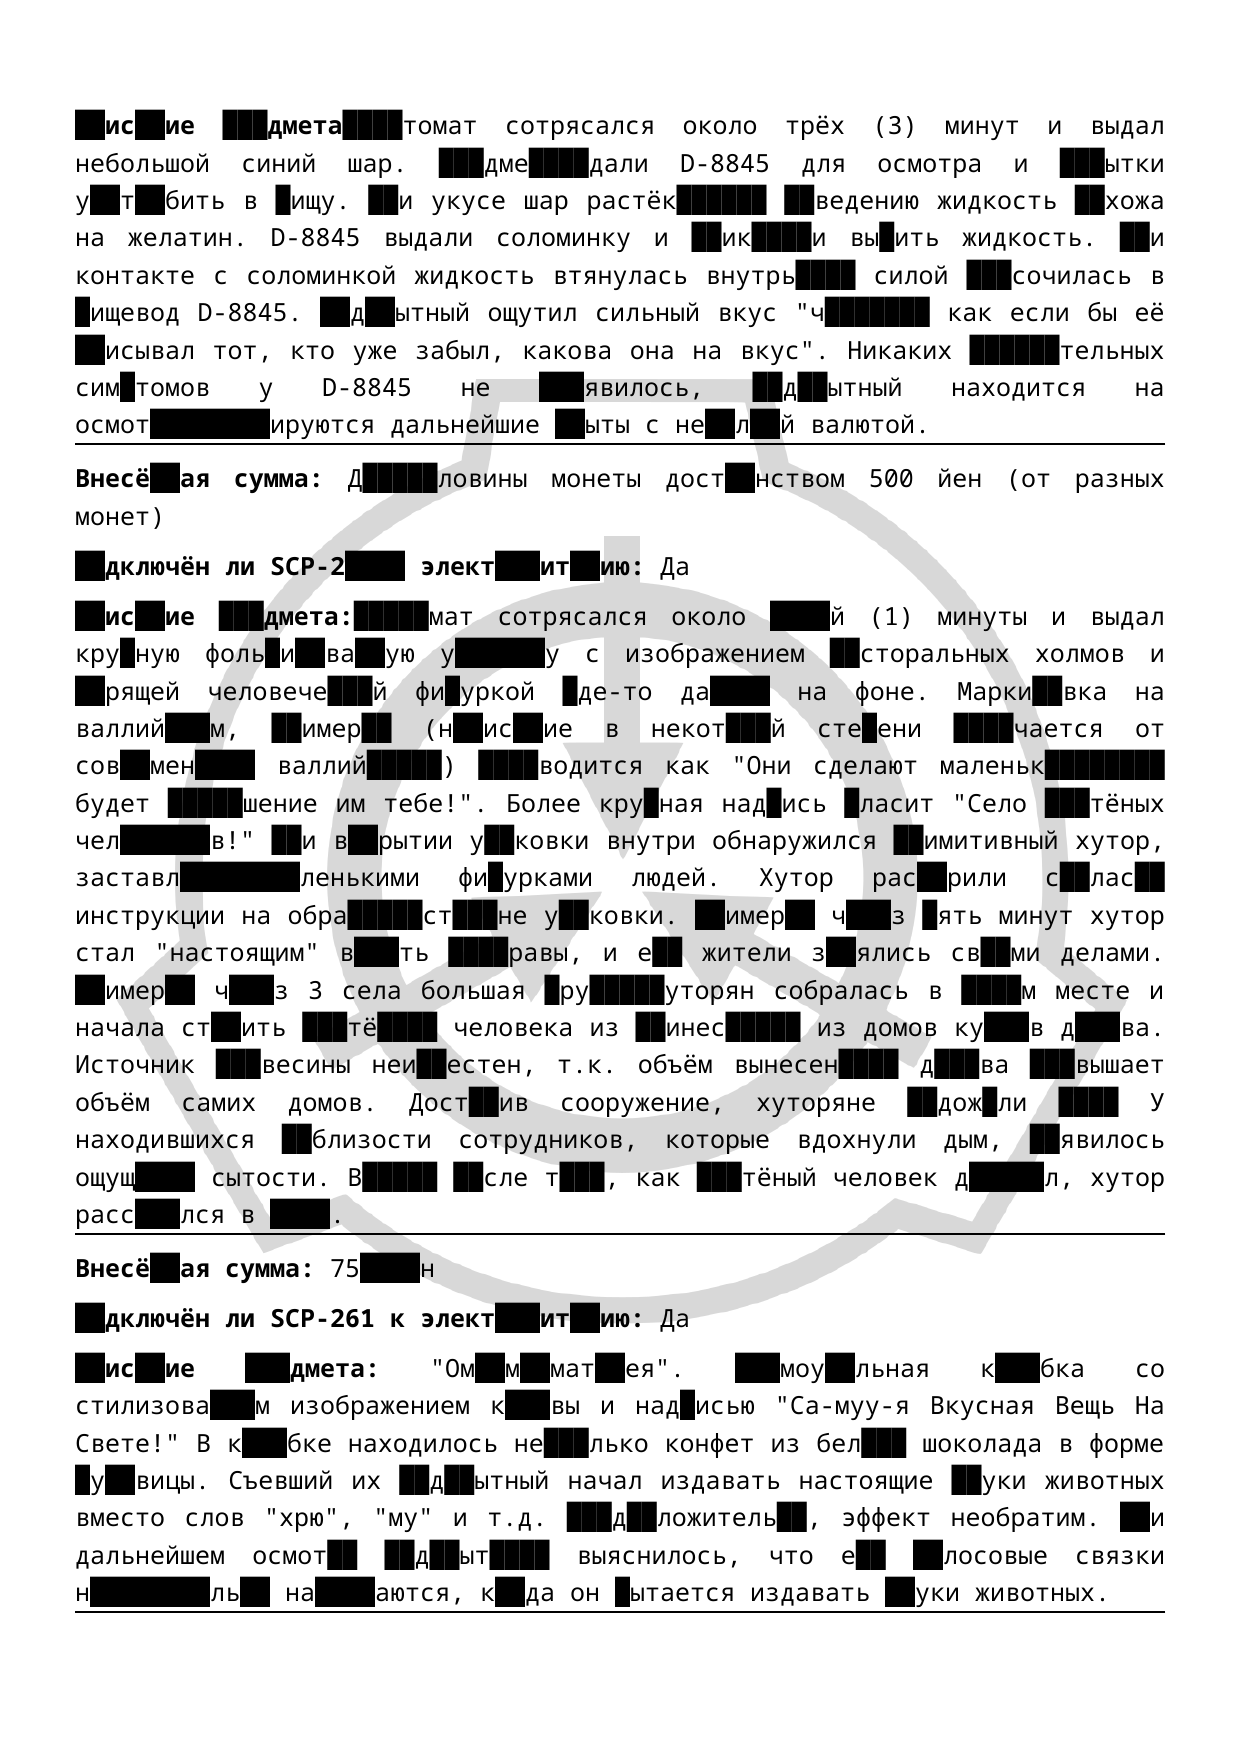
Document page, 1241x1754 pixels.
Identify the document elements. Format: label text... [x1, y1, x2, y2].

text ██ис██ие ███дмета:█████мат сотрясался около ████й (1) минуты и выдал кру█ную фоль█и██ва██ую у██████у с изображением ██сторальных холмов и ██рящей человече███й фи█уркой █де-то да████ на фоне. Марки██вка на валлий███м, ██имер██ (н██ис██ие в некот███й сте█ени ████чается от сов██мен████ валлий█████) ████водится как "Они сделают маленьк████████ будет █████шение им тебе!". Более кру█ная над█ись █ласит "Село ███тёных чел██████в!" ██и в██рытии у██ковки внутри обнаружился ██имитивный хутор, заставл████████ленькими фи█урками людей. Хутор рас██рили с██лас██ инструкции на обра█████ст███не у██ковки. ██имер██ ч███з █ять минут хутор стал "настоящим" в███ть ████равы, и е██ жители з██ялись св██ми делами. ██имер██ ч███з 3 села большая █ру█████уторян собралась в ████м месте и начала ст██ить ███тё████ человека из ██инес█████ из домов ку███в д███ва. Источник ███весины неи██естен, т.к. объём вынесен████ д███ва ███вышает объём самих домов. Дост██ив сооружение, хуторяне ██дож█ли ████ У находившихся ██близости сотрудников, которые вдохнули дым, ██явилось ощущ████ сытости. В█████ ██сле т███, как ███тёный человек д█████л, хутор расс███лся в ████. [75, 598, 1165, 1233]
text ██ис██ие ███дмета████томат сотрясался около трёх (3) минут и выдал небольшой синий шар. ███дме████дали D-8845 для осмотра и ███ытки у██т██бить в █ищу. ██и укусе шар растёк██████ ██ведению жидкость ██хожа на желатин. D-8845 выдали соломинку и ██ик████и вы█ить жидкость. ██и контакте с соломинкой жидкость втянулась внутрь████ силой ███сочилась в █ищевод D-8845. ██д██ытный ощутил сильный вкус "ч███████ как если бы её ██исывал тот, кто уже забыл, какова она на вкус". Никаких ██████тельных сим█томов у D-8845 не ███явилось, ██д██ытный находится на осмот████████ируются дальнейшие ██ыты с не██л██й валютой. [75, 108, 1165, 443]
text Внесё██ая сумма: 75████н [75, 1251, 1165, 1285]
text ██дключён ли SCP-261 к элект███ит██ию: Да [75, 1301, 1165, 1335]
text ██ис██ие ███дмета: "Ом██м██мат██ея". ███моу██льная к███бка со стилизова███м изображением к███вы и над█исью "Са-муу-я Вкусная Вещь На Свете!" В к███бке находилось не███лько конфет из бел███ шоколада в форме █у██вицы. Съевший их ██д██ытный начал издавать настоящие ██уки животных вместо слов "хрю", "му" и т.д. ███д██ложитель██, эффект необратим. ██и дальнейшем осмот██ ██д██ыт████ выяснилось, что е██ ██лосовые связки н████████ль██ на████аются, к██да он █ытается издавать ██уки животных. [75, 1351, 1165, 1611]
text ██дключён ли SCP-2████ элект███ит██ию: Да [75, 548, 1165, 582]
text Внесё██ая сумма: Д█████ловины монеты дост██нством 500 йен (от разных монет) [75, 461, 1165, 533]
